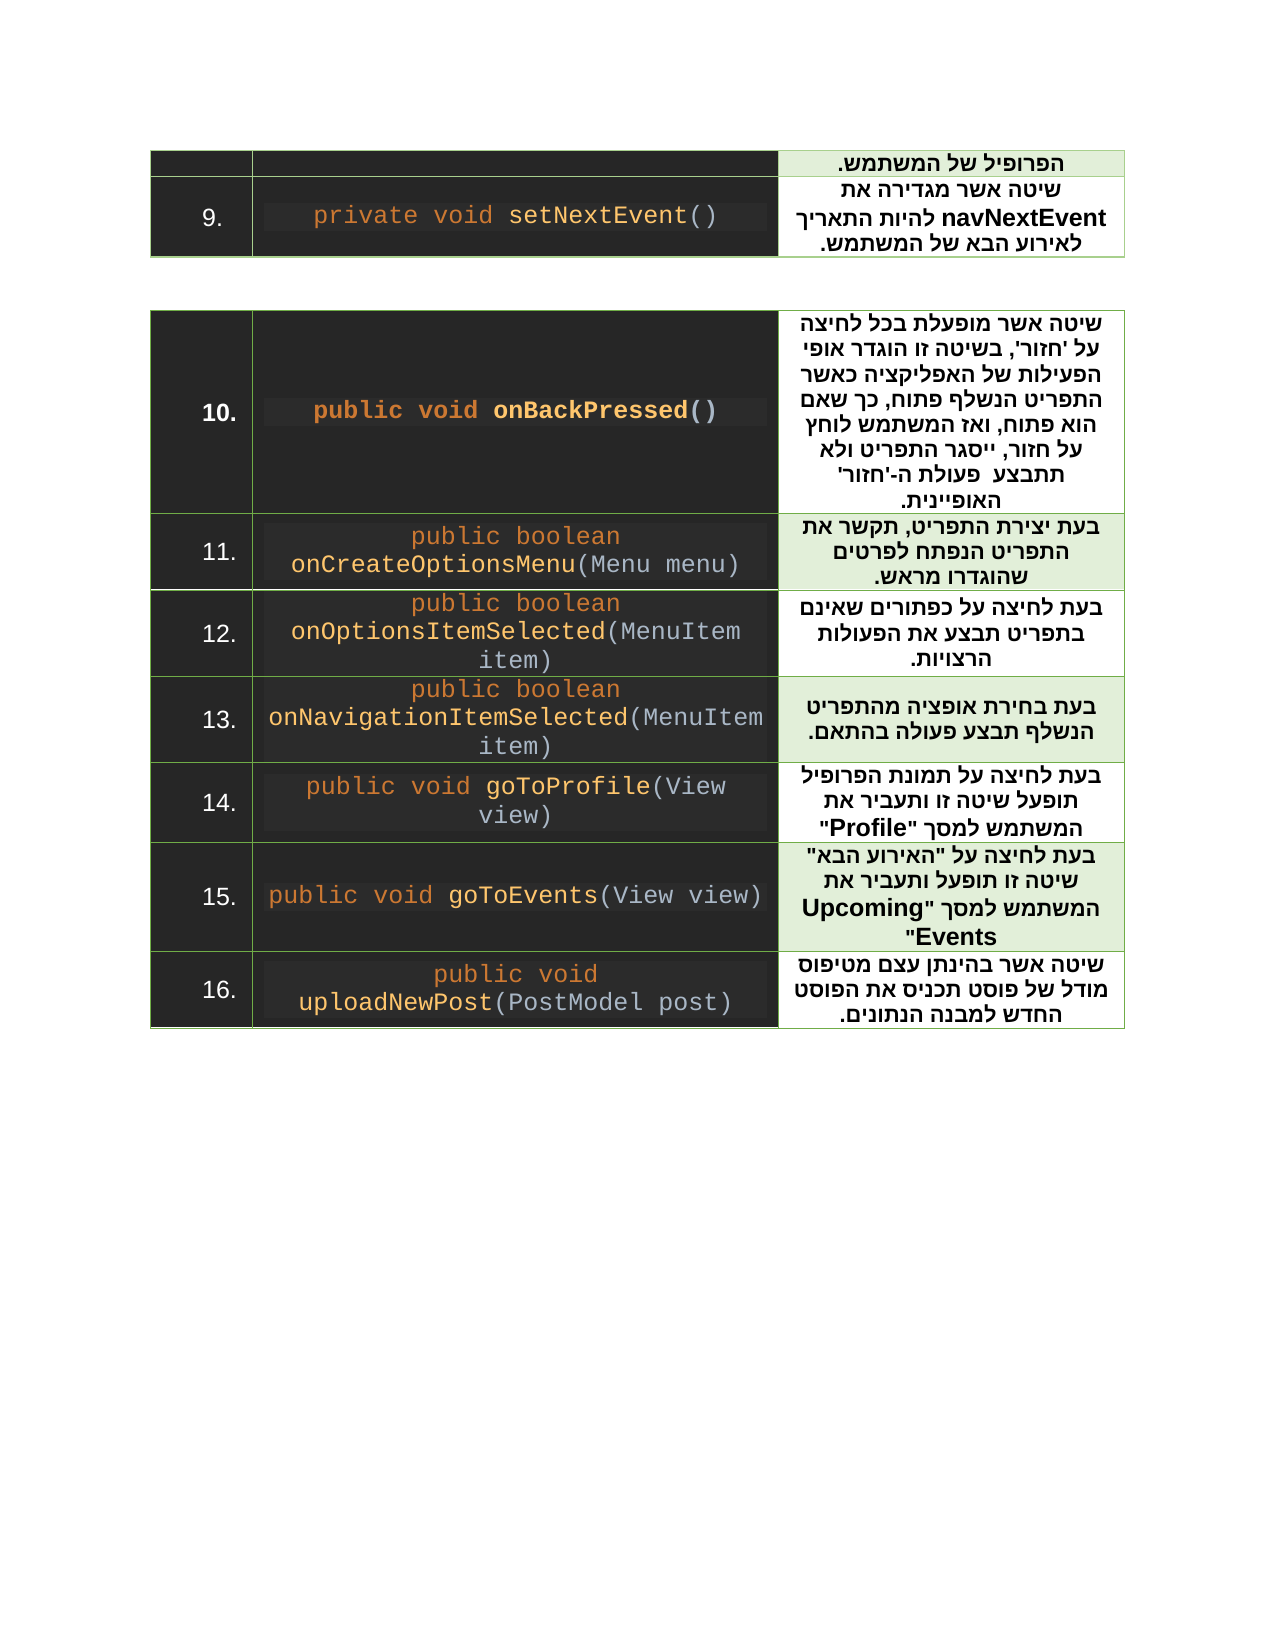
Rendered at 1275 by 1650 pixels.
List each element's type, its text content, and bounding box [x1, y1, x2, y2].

table_cell בעת לחיצה על "האירוע הבא" שיטה זו תופעל ותעביר את המשתמש למסך "Upcoming Events" [779, 843, 1124, 951]
table_header [151, 311, 252, 513]
table_cell [151, 952, 252, 1027]
table_cell [151, 763, 252, 842]
table_cell בעת לחיצה על תמונת הפרופיל תופעל שיטה זו ותעביר את המשתמש למסך "Profile" [779, 763, 1124, 842]
table_cell private void setNextEvent() [253, 177, 778, 256]
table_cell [253, 151, 778, 176]
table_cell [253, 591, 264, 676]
table_cell public boolean onCreateOptionsMenu(Menu menu) [253, 514, 778, 589]
table_header public void onBackPressed() [253, 311, 778, 513]
table_header שיטה אשר מופעלת בכל לחיצה על 'חזור', בשיטה זו הוגדר אופי הפעילות של האפליקציה כאשר התפריט הנשלף פתוח, כך שאם הוא פתוח, ואז המשתמש לוחץ על חזור, ייסגר התפריט ולא תתבצע פעולת ה-'חזור' האופיינית. [779, 311, 1124, 513]
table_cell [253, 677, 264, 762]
table_cell בעת יצירת התפריט, תקשר את התפריט הנפתח לפרטים שהוגדרו מראש. [779, 514, 1124, 589]
table_cell [151, 591, 252, 676]
table_cell [151, 177, 252, 256]
table_cell [151, 843, 252, 951]
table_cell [779, 151, 1124, 176]
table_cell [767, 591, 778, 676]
table_cell שיטה אשר מגדירה את navNextEvent להיות התאריך לאירוע הבא של המשתמש. [779, 177, 1124, 256]
table_cell [151, 514, 252, 589]
table_cell public void goToEvents(View view) [253, 843, 778, 951]
table_cell שיטה אשר בהינתן עצם מטיפוס מודל של פוסט תכניס את הפוסט החדש למבנה הנתונים. [779, 952, 1124, 1027]
table_cell בעת בחירת אופציה מהתפריט הנשלף תבצע פעולה בהתאם. [779, 677, 1124, 762]
table_cell בעת לחיצה על כפתורים שאינם בתפריט תבצע את הפעולות הרצויות. [779, 591, 1124, 676]
table_cell public void uploadNewPost(PostModel post) [253, 952, 778, 1027]
table_cell [151, 151, 252, 176]
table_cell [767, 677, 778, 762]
table_cell [151, 677, 252, 762]
table_cell public void goToProfile(View view) [253, 763, 778, 842]
